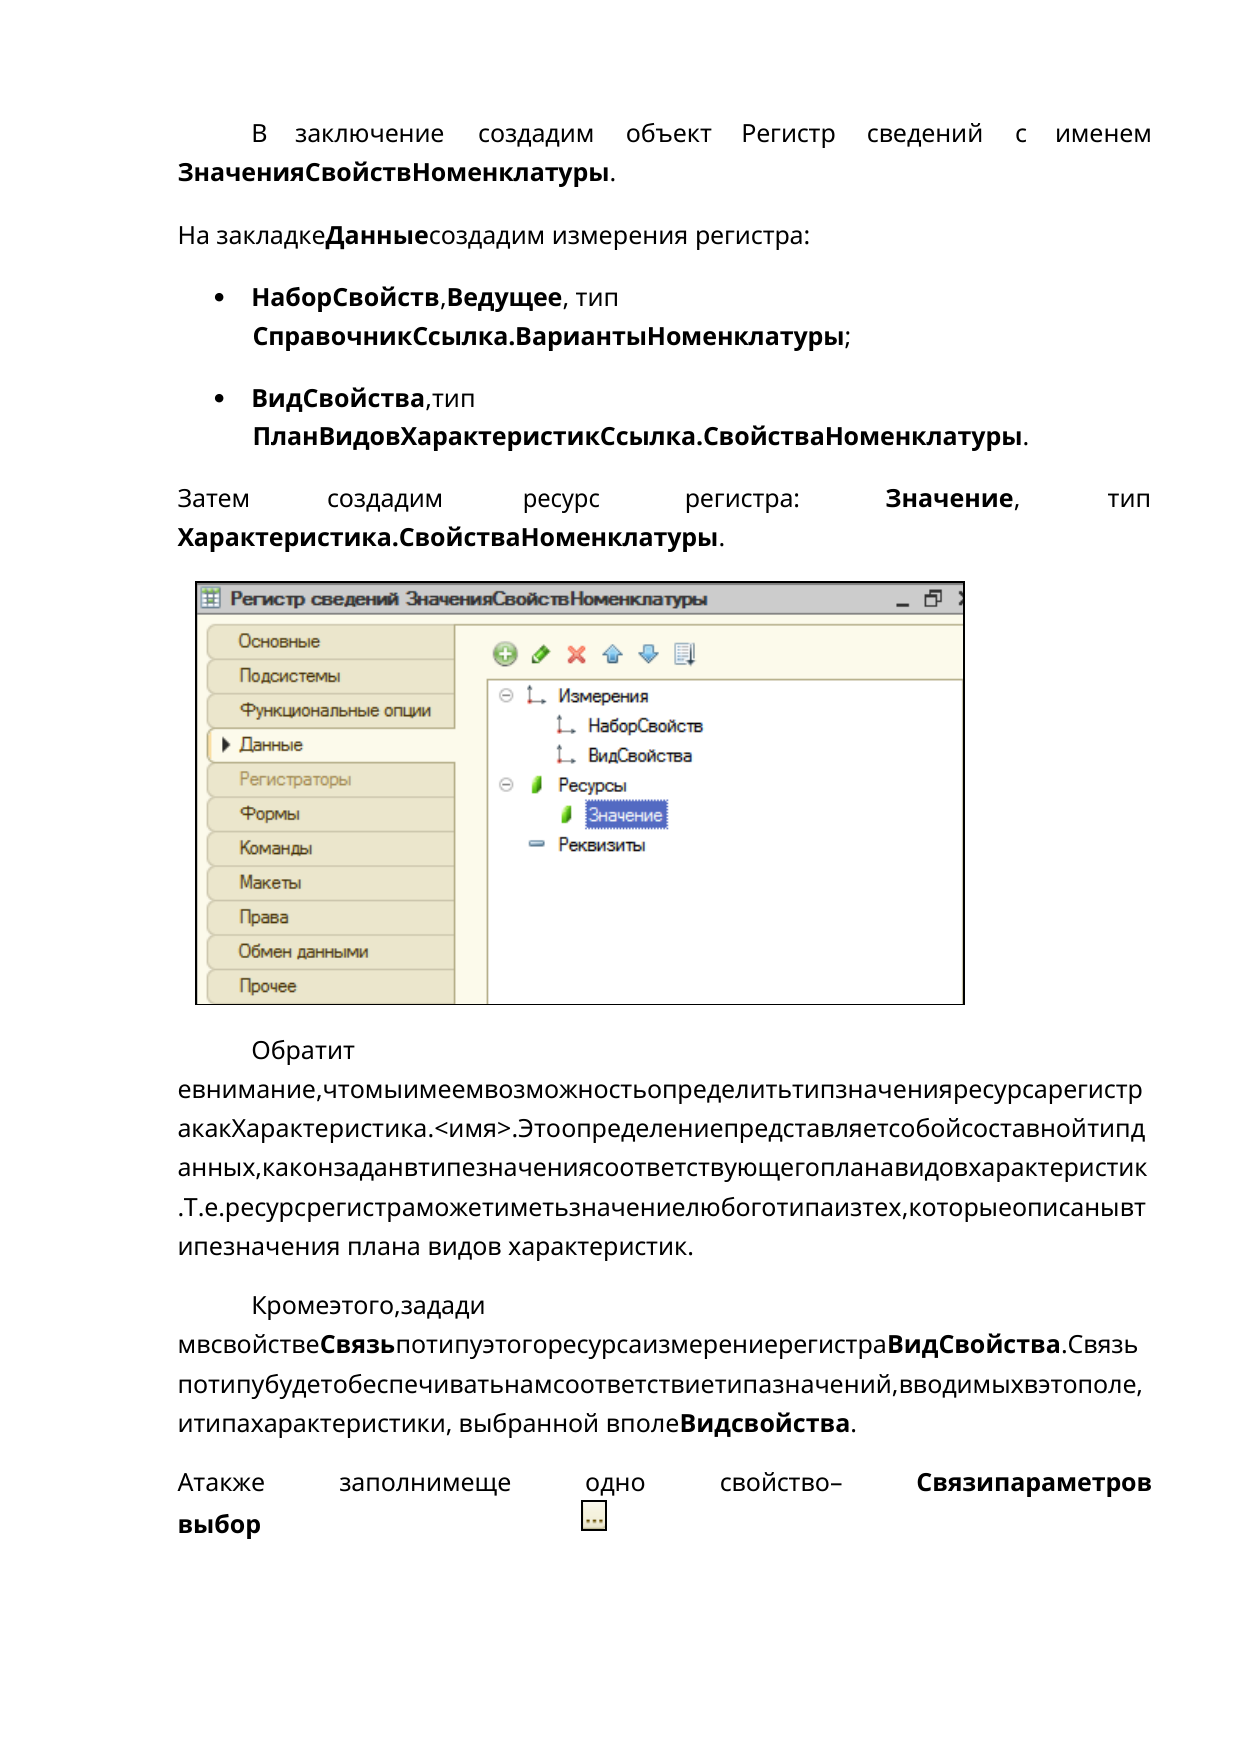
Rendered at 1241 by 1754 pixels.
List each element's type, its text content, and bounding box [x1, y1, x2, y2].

list ВидСвойства,тип [215, 380, 1163, 414]
text В заключение создадим объект Регистр сведений с именем [251, 116, 1163, 150]
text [177, 1465, 1152, 1541]
picture [197, 583, 963, 1004]
text На закладкеДанныесоздадим измерения регистра: [177, 217, 1163, 251]
text Кромеэтого,зададимвсвойствеСвязьпотипуэтогоресурсаизмерениерегистраВидСвойства.Связьпотипубудетобеспечиватьнамсоответствиетипазначений,вводимыхвэтополе,итипахарактеристики, выбранной вполеВидсвойства. [177, 1288, 1152, 1439]
subtitle ЗначенияСвойствНоменклатуры. [177, 155, 1163, 189]
subtitle Характеристика.СвойстваНоменклатуры. [177, 520, 1163, 554]
subtitle СправочникСсылка.ВариантыНоменклатуры; [252, 318, 1163, 352]
subtitle ПланВидовХарактеристикСсылка.СвойстваНоменклатуры. [252, 419, 1163, 453]
list НаборСвойств,Ведущее, тип [215, 279, 1163, 313]
text Затем создадим ресурс регистра: Значение, тип [177, 481, 1163, 515]
text Обратитевнимание,чтомыимеемвозможностьопределитьтипзначенияресурсарегистракакХарактеристика.<имя>.Этоопределениепредставляетсобойсоставнойтипданных,каконзаданвтипезначениясоответствующегопланавидовхарактеристик.Т.е.ресурсрегистраможетиметьзначениелюбоготипаизтех,которыеописанывтипезначения плана видов характеристик. [177, 1032, 1152, 1262]
